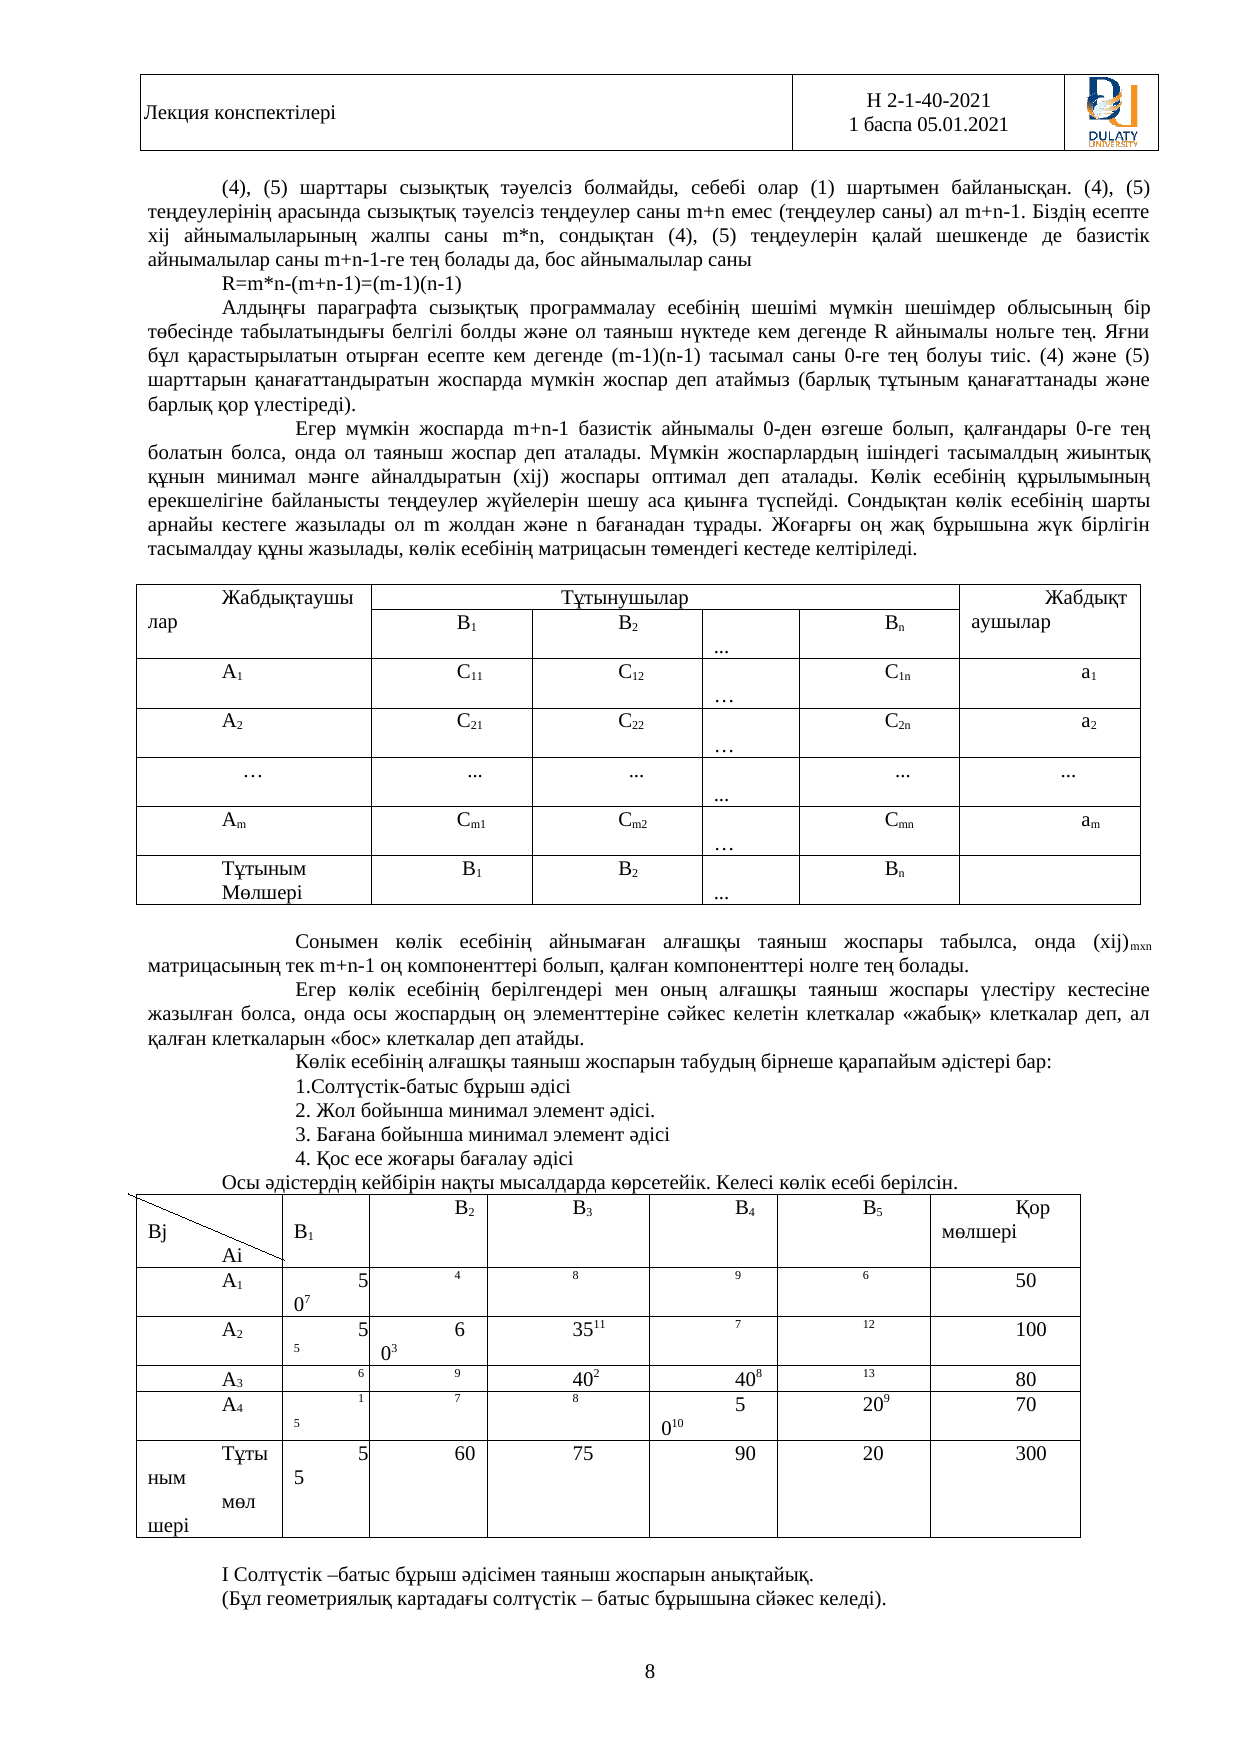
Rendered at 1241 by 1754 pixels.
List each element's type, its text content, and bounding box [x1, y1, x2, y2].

table_cell 90 [650, 1441, 777, 1537]
text (Бұл геометриялық картадағы солтүстік – батыс бұрышына сйәкес келеді). [148, 1586, 1152, 1610]
table_cell ... [800, 758, 959, 806]
table_header B3 [488, 1195, 649, 1267]
table_cell ... [372, 758, 532, 806]
table_cell ... [703, 856, 799, 904]
table_cell C1n [800, 659, 959, 707]
table_cell Am [137, 807, 371, 855]
table_cell 603 [370, 1317, 487, 1365]
table_cell 3511 [488, 1317, 649, 1365]
table_cell А2 [137, 1317, 282, 1365]
table_cell 5010 [650, 1392, 777, 1440]
table_cell a1 [960, 659, 1140, 707]
table_cell В1 [372, 856, 532, 904]
picture [1085, 77, 1138, 147]
text 2. Жол бойынша минимал элемент әдісі. [148, 1098, 1152, 1122]
table_cell 13 [778, 1366, 930, 1391]
table_cell am [960, 807, 1140, 855]
table_header Bj Ai [137, 1195, 282, 1267]
table_cell А3 [137, 1366, 282, 1391]
table_header Қор мөлшері [931, 1195, 1080, 1267]
table_cell А4 [137, 1392, 282, 1440]
table_cell C2n [800, 709, 959, 757]
table_cell ... [703, 610, 799, 658]
table_header B1 [283, 1195, 369, 1267]
table_cell C21 [372, 709, 532, 757]
table_cell … [703, 659, 799, 707]
text Осы әдістердің кейбірін нақты мысалдарда көрсетейік. Келесі көлік есебі берілсін. [148, 1170, 1152, 1194]
table_cell ... [960, 758, 1140, 806]
table_cell 70 [931, 1392, 1080, 1440]
table_cell … [703, 709, 799, 757]
text Сонымен көлік есебінің айнымаған алғашқы таяныш жоспары табылса, онда (xij)mxn матрицасының тек m+n-1 оң компоненттері болып, қалған компоненттері нолге тең болады. [148, 929, 1152, 977]
table_cell 9 [370, 1366, 487, 1391]
table_cell В2 [533, 610, 702, 658]
table_cell В1 [372, 610, 532, 658]
table_cell Cm2 [533, 807, 702, 855]
table_cell 300 [931, 1441, 1080, 1537]
table_cell 15 [283, 1392, 369, 1440]
text Егер көлік есебінің берілгендері мен оның алғашқы таяныш жоспары үлестіру кестесіне жазылған болса, онда осы жоспардың оң элементтеріне сәйкес келетін клеткалар «жабық» клеткалар деп, ал қалған клеткаларын «бос» клеткалар деп атайды. [148, 977, 1152, 1049]
table_cell 4 [370, 1268, 487, 1316]
table_cell 7 [370, 1392, 487, 1440]
table_cell 12 [778, 1317, 930, 1365]
table_cell 55 [283, 1317, 369, 1365]
table_cell [960, 856, 1140, 904]
table_cell 50 [931, 1268, 1080, 1316]
table_cell Тұтыным мөлшері [137, 1441, 282, 1537]
table_cell 7 [650, 1317, 777, 1365]
text R=m*n-(m+n-1)=(m-1)(n-1) [148, 271, 1152, 295]
table_cell 6 [778, 1268, 930, 1316]
table_cell 20 [778, 1441, 930, 1537]
table_header B5 [778, 1195, 930, 1267]
text Алдыңғы параграфта сызықтық программалау есебінің шешімі мүмкін шешімдер облысының бір төбесінде табылатындығы белгілі болды және ол таяныш нүктеде кем дегенде R айнымалы нольге тең. Яғни бұл қарастырылатын отырған есепте кем дегенде (m-1)(n-1) тасымал саны 0-ге тең болуы тиіс. (4) және (5) шарттарын қанағаттандыратын жоспарда мүмкін жоспар деп атаймыз (барлық тұтыным қанағаттанады және барлық қор үлестіреді). [148, 295, 1152, 416]
text 1.Солтүстік-батыс бұрыш әдісі [148, 1073, 1152, 1098]
table_cell А1 [137, 1268, 282, 1316]
table_cell 100 [931, 1317, 1080, 1365]
table_cell 209 [778, 1392, 930, 1440]
table_cell A1 [137, 659, 371, 707]
table_header Тұтынушылар [372, 585, 959, 609]
table_header Жабдықтаушылар [137, 585, 371, 658]
table_cell Cmn [800, 807, 959, 855]
table_cell 402 [488, 1366, 649, 1391]
table_cell Тұтыным Мөлшері [137, 856, 371, 904]
table_cell … [703, 807, 799, 855]
table_cell 8 [488, 1392, 649, 1440]
table_cell 507 [283, 1268, 369, 1316]
table_cell A2 [137, 709, 371, 757]
table_cell 8 [488, 1268, 649, 1316]
table_header B4 [650, 1195, 777, 1267]
table_cell 75 [488, 1441, 649, 1537]
text 3. Бағана бойынша минимал элемент әдісі [148, 1122, 1152, 1146]
text Көлік есебінің алғашқы таяныш жоспарын табудың бірнеше қарапайым әдістері бар: [148, 1049, 1152, 1073]
table_cell Вn [800, 610, 959, 658]
table_cell a2 [960, 709, 1140, 757]
table_cell Вn [800, 856, 959, 904]
text І Солтүстік –батыс бұрыш әдісімен таяныш жоспарын анықтайық. [148, 1562, 1152, 1586]
table_cell 9 [650, 1268, 777, 1316]
text Егер мүмкін жоспарда m+n-1 базистік айнымалы 0-ден өзгеше болып, қалғандары 0-ге тең болатын болса, онда ол таяныш жоспар деп аталады. Мүмкін жоспарлардың ішіндегі тасымалдың жиынтық құнын минимал мәнге айналдыратын (xij) жоспары оптимал деп аталады. Көлік есебінің құрылымының ерекшелігіне байланысты теңдеулер жүйелерін шешу аса қиынға түспейді. Сондықтан көлік есебінің шарты арнайы кестеге жазылады ол m жолдан және n бағанадан тұрады. Жоғарғы оң жақ бұрышына жүк бірлігін тасымалдау құны жазылады, көлік есебінің матрицасын төмендегі кестеде келтіріледі. [148, 416, 1152, 560]
table_cell … [137, 758, 371, 806]
table_cell 408 [650, 1366, 777, 1391]
table_cell ... [703, 758, 799, 806]
table_cell C12 [533, 659, 702, 707]
table_header Жабдықтаушылар [960, 585, 1140, 658]
table_cell 55 [283, 1441, 369, 1537]
table_cell 80 [931, 1366, 1080, 1391]
table_cell C22 [533, 709, 702, 757]
text 4. Қос есе жоғары бағалау әдісі [148, 1146, 1152, 1170]
table_cell 6 [283, 1366, 369, 1391]
table_header B2 [370, 1195, 487, 1267]
table_cell В2 [533, 856, 702, 904]
table_cell 60 [370, 1441, 487, 1537]
table_cell C11 [372, 659, 532, 707]
table_cell Cm1 [372, 807, 532, 855]
text (4), (5) шарттары сызықтық тәуелсіз болмайды, себебі олар (1) шартымен байланысқан. (4), (5) теңдеулерінің арасында сызықтық тәуелсіз теңдеулер саны m+n емес (теңдеулер саны) ал m+n-1. Біздің есепте xij айнымалыларының жалпы саны m*n, сондықтан (4), (5) теңдеулерін қалай шешкенде де базистік айнымалылар саны m+n-1-ге тең болады да, бос айнымалылар саны [148, 175, 1152, 271]
table_cell ... [533, 758, 702, 806]
